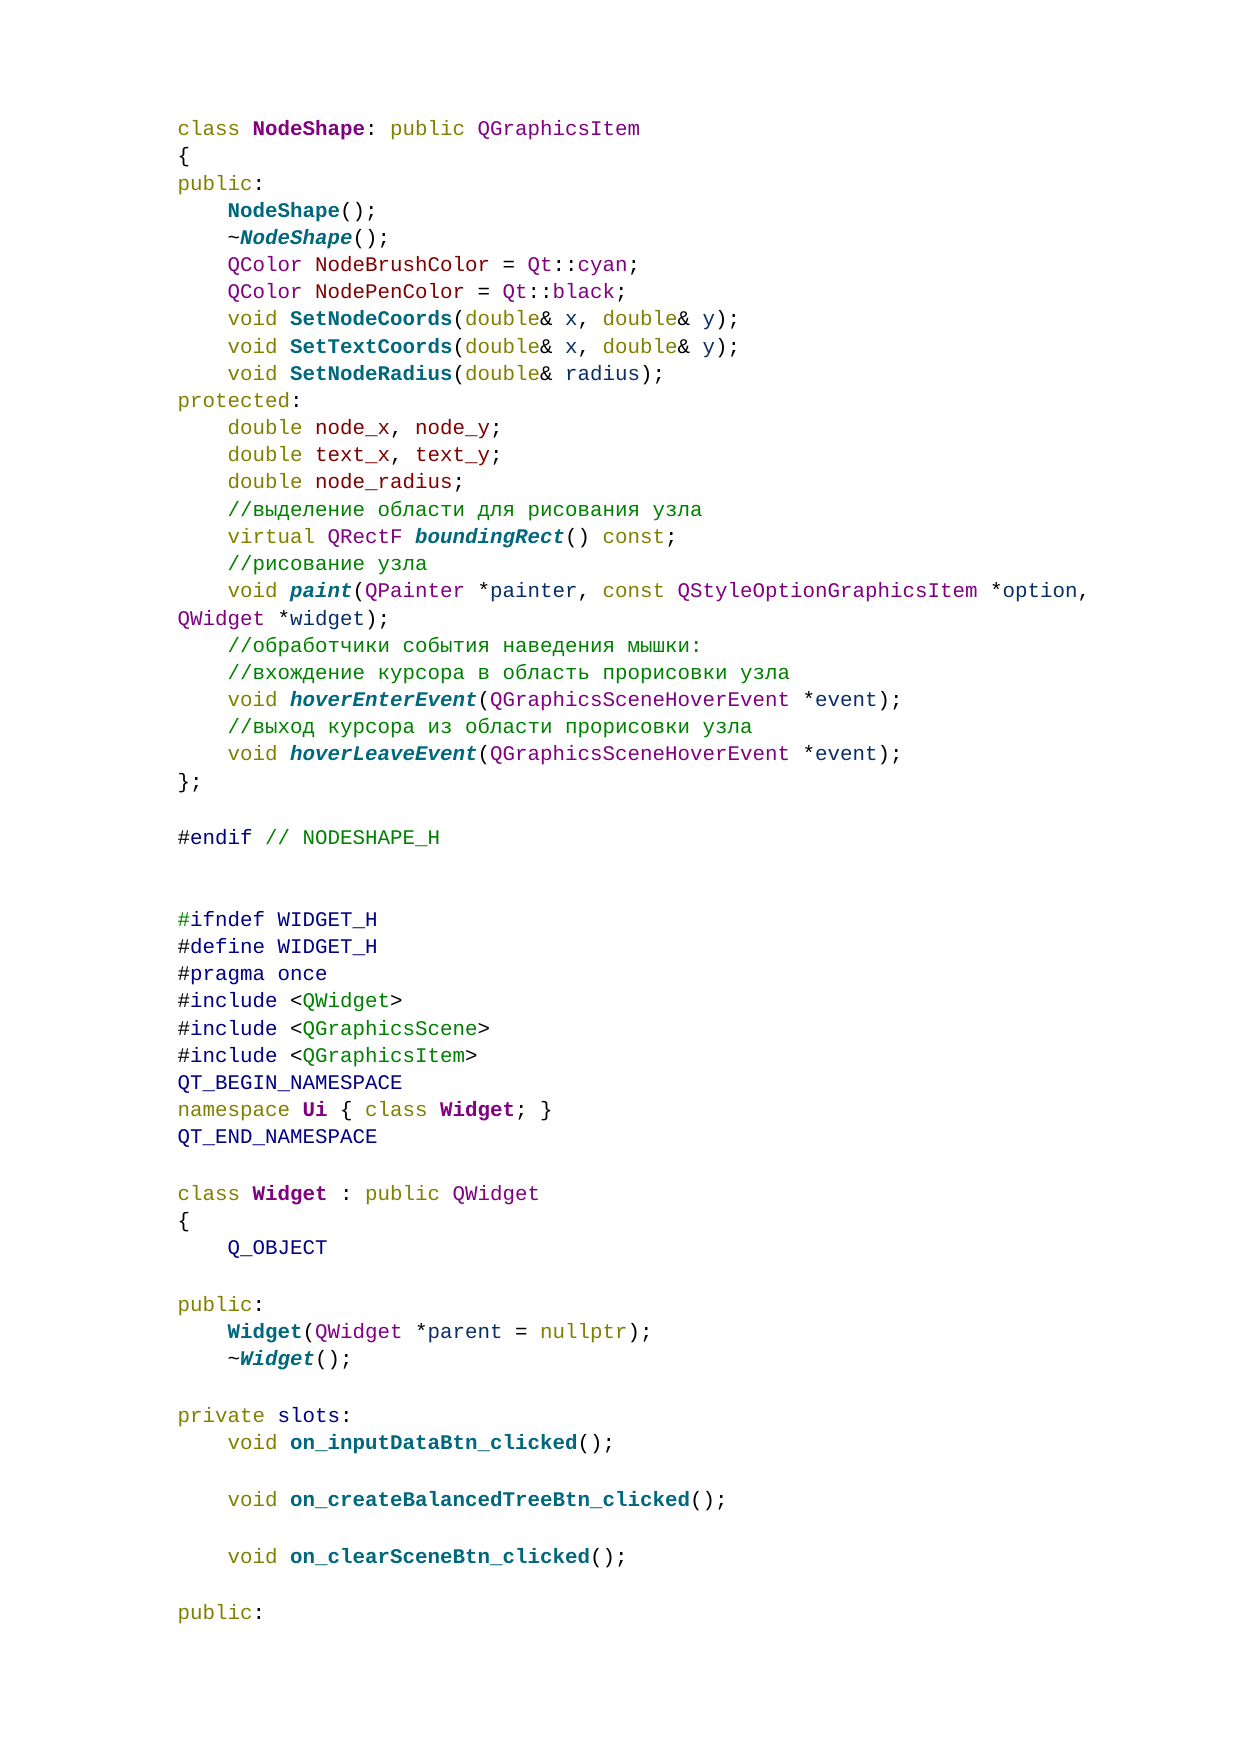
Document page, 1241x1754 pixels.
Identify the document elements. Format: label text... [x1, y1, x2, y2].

text void hoverLeaveEvent(QGraphicsSceneHoverEvent *event); [177, 743, 1152, 767]
text ~Widget(); [177, 1348, 1152, 1372]
text //обработчики события наведения мышки: [177, 635, 1152, 658]
text #include <QWidget> [177, 990, 1152, 1014]
text #define WIDGET_H [177, 936, 1152, 960]
text #include <QGraphicsItem> [177, 1045, 1152, 1068]
text QT_END_NAMESPACE [177, 1126, 1152, 1150]
text void on_createBalancedTreeBtn_clicked(); [177, 1489, 1152, 1513]
text class Widget : public QWidget [177, 1183, 1152, 1207]
text void on_inputDataBtn_clicked(); [177, 1432, 1152, 1456]
text QColor NodeBrushColor = Qt::cyan; [177, 254, 1152, 278]
text double node_x, node_y; [177, 417, 1152, 441]
text ~NodeShape(); [177, 227, 1152, 251]
text virtual QRectF boundingRect() const; [177, 526, 1152, 549]
text double text_x, text_y; [177, 444, 1152, 468]
text //вхождение курсора в область прорисовки узла [177, 662, 1152, 686]
text #include <QGraphicsScene> [177, 1018, 1152, 1041]
text double node_radius; [177, 472, 1152, 495]
text protected: [177, 390, 1152, 414]
text //выделение области для рисования узла [177, 499, 1152, 522]
text Q_OBJECT [177, 1237, 1152, 1261]
text class NodeShape: public QGraphicsItem [177, 118, 1152, 142]
text void paint(QPainter *painter, const QStyleOptionGraphicsItem *option, QWidget *widget); [177, 580, 1152, 631]
text private slots: [177, 1405, 1152, 1429]
text QColor NodePenColor = Qt::black; [177, 281, 1152, 305]
text { [177, 1210, 1152, 1234]
text NodeShape(); [177, 200, 1152, 223]
text #pragma once [177, 963, 1152, 987]
text namespace Ui { class Widget; } [177, 1099, 1152, 1123]
text { [177, 145, 1152, 169]
text public: [177, 1602, 1152, 1626]
text }; [177, 771, 1152, 794]
text void on_clearSceneBtn_clicked(); [177, 1546, 1152, 1569]
text Widget(QWidget *parent = nullptr); [177, 1321, 1152, 1345]
text #endif // NODESHAPE_H [177, 827, 1152, 851]
text QT_BEGIN_NAMESPACE [177, 1072, 1152, 1096]
text void SetTextCoords(double& x, double& y); [177, 336, 1152, 359]
text #ifndef WIDGET_H [177, 909, 1152, 932]
text void SetNodeRadius(double& radius); [177, 363, 1152, 386]
text //выход курсора из области прорисовки узла [177, 716, 1152, 740]
text public: [177, 172, 1152, 196]
text public: [177, 1294, 1152, 1318]
text void hoverEnterEvent(QGraphicsSceneHoverEvent *event); [177, 689, 1152, 713]
text void SetNodeCoords(double& x, double& y); [177, 308, 1152, 332]
text //рисование узла [177, 553, 1152, 577]
